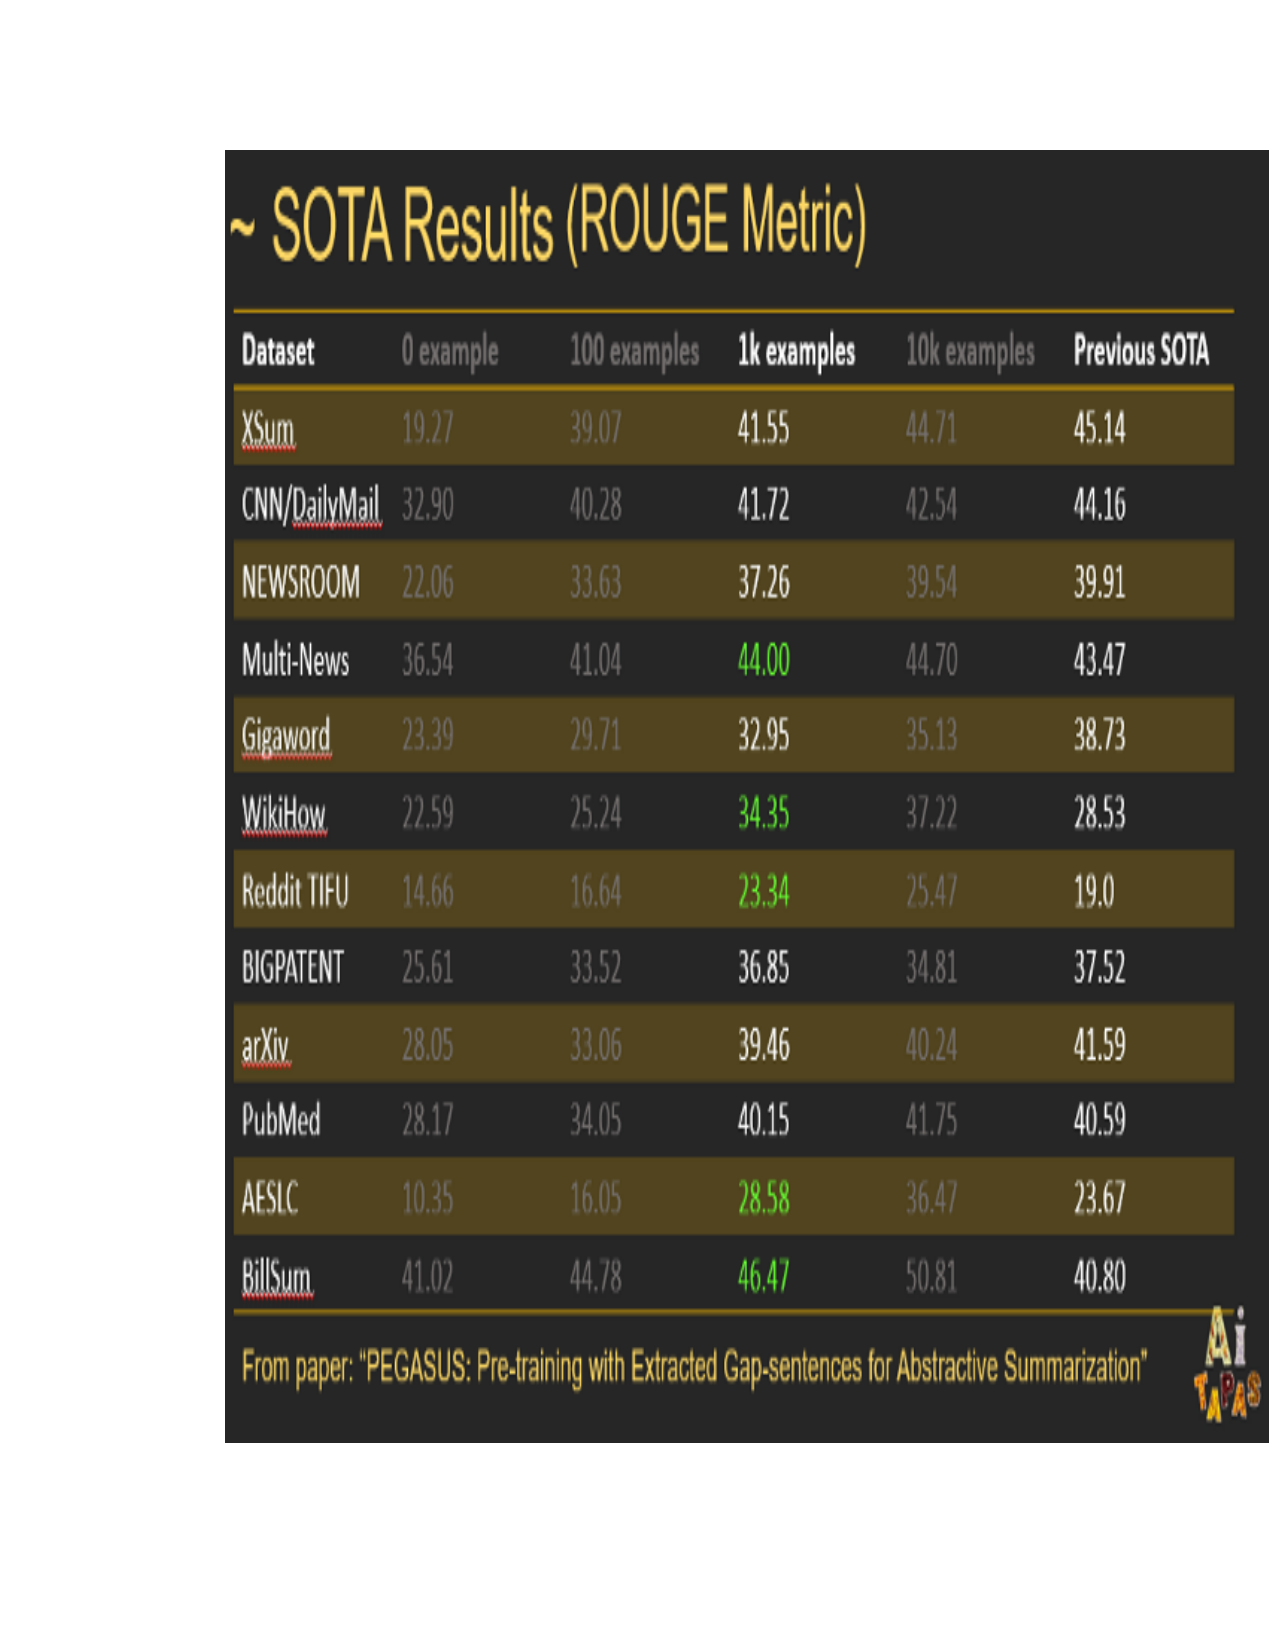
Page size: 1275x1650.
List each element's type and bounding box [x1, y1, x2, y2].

picture [225, 150, 1269, 1443]
